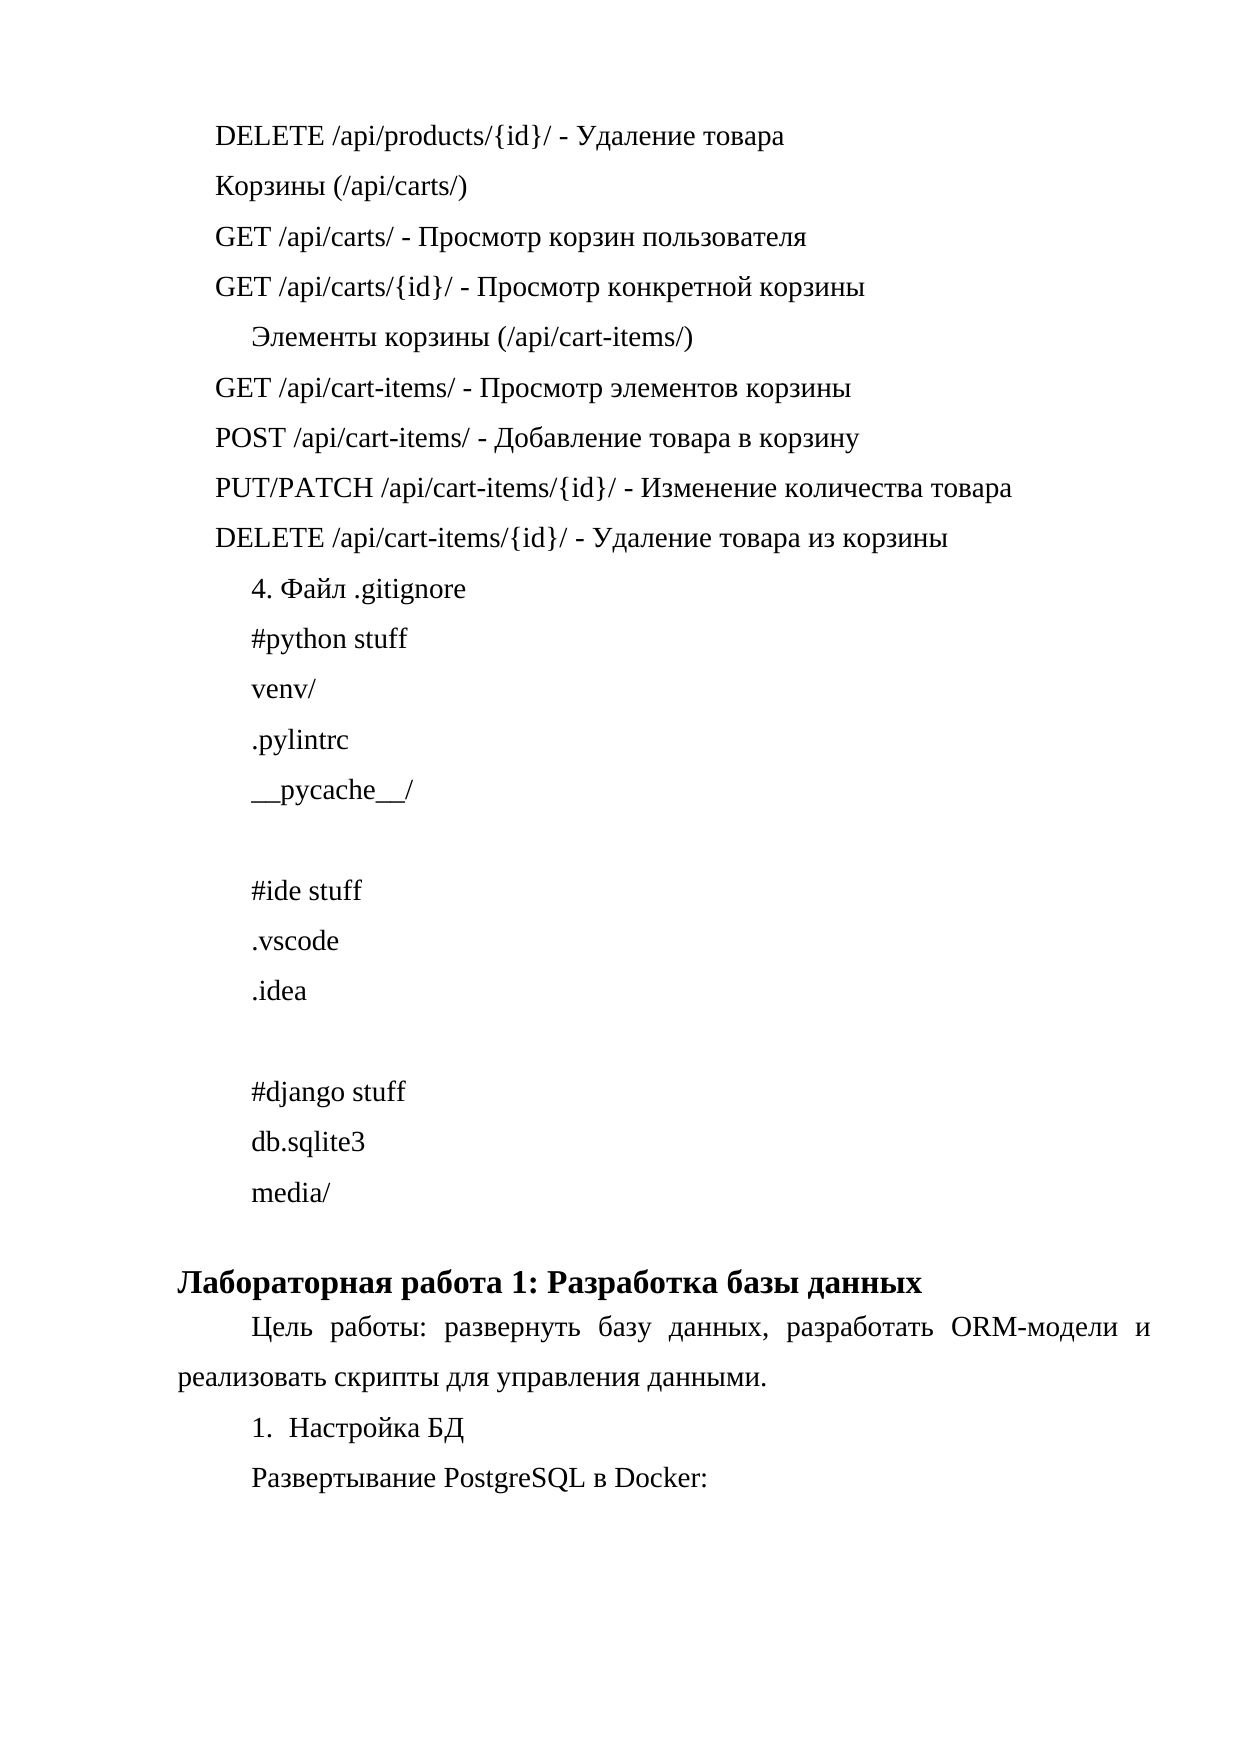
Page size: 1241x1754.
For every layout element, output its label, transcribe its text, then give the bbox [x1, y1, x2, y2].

text db.sqlite3 [177, 1124, 1152, 1158]
text GET /api/carts/ - Просмотр корзин пользователя [215, 219, 1152, 252]
text media/ [177, 1175, 1152, 1208]
text #django stuff [177, 1074, 1152, 1108]
text Элементы корзины (/api/cart-items/) [177, 319, 1152, 353]
text Цель работы: развернуть базу данных, разработать ORM-модели и реализовать скрипты для управления данными. [177, 1309, 1152, 1393]
text .vscode [177, 923, 1152, 957]
list Настройка БД [251, 1410, 1152, 1443]
text __pycache__/ [177, 772, 1152, 806]
text venv/ [177, 672, 1152, 705]
text GET /api/cart-items/ - Просмотр элементов корзины [215, 370, 1152, 403]
text PUT/PATCH /api/cart-items/{id}/ - Изменение количества товара [215, 470, 1152, 504]
text Корзины (/api/carts/) [215, 168, 1152, 202]
text 4. Файл .gitignore [177, 571, 1152, 604]
text .pylintrc [177, 722, 1152, 755]
text #ide stuff [177, 873, 1152, 906]
text GET /api/carts/{id}/ - Просмотр конкретной корзины [215, 269, 1152, 303]
text DELETE /api/products/{id}/ - Удаление товара [215, 118, 1152, 152]
text #python stuff [177, 621, 1152, 655]
subtitle Лабораторная работа 1: Разработка базы данных [177, 1262, 1152, 1301]
text DELETE /api/cart-items/{id}/ - Удаление товара из корзины [215, 521, 1152, 554]
text Развертывание PostgreSQL в Docker: [177, 1460, 1152, 1494]
text POST /api/cart-items/ - Добавление товара в корзину [215, 420, 1152, 453]
text .idea [177, 973, 1152, 1007]
